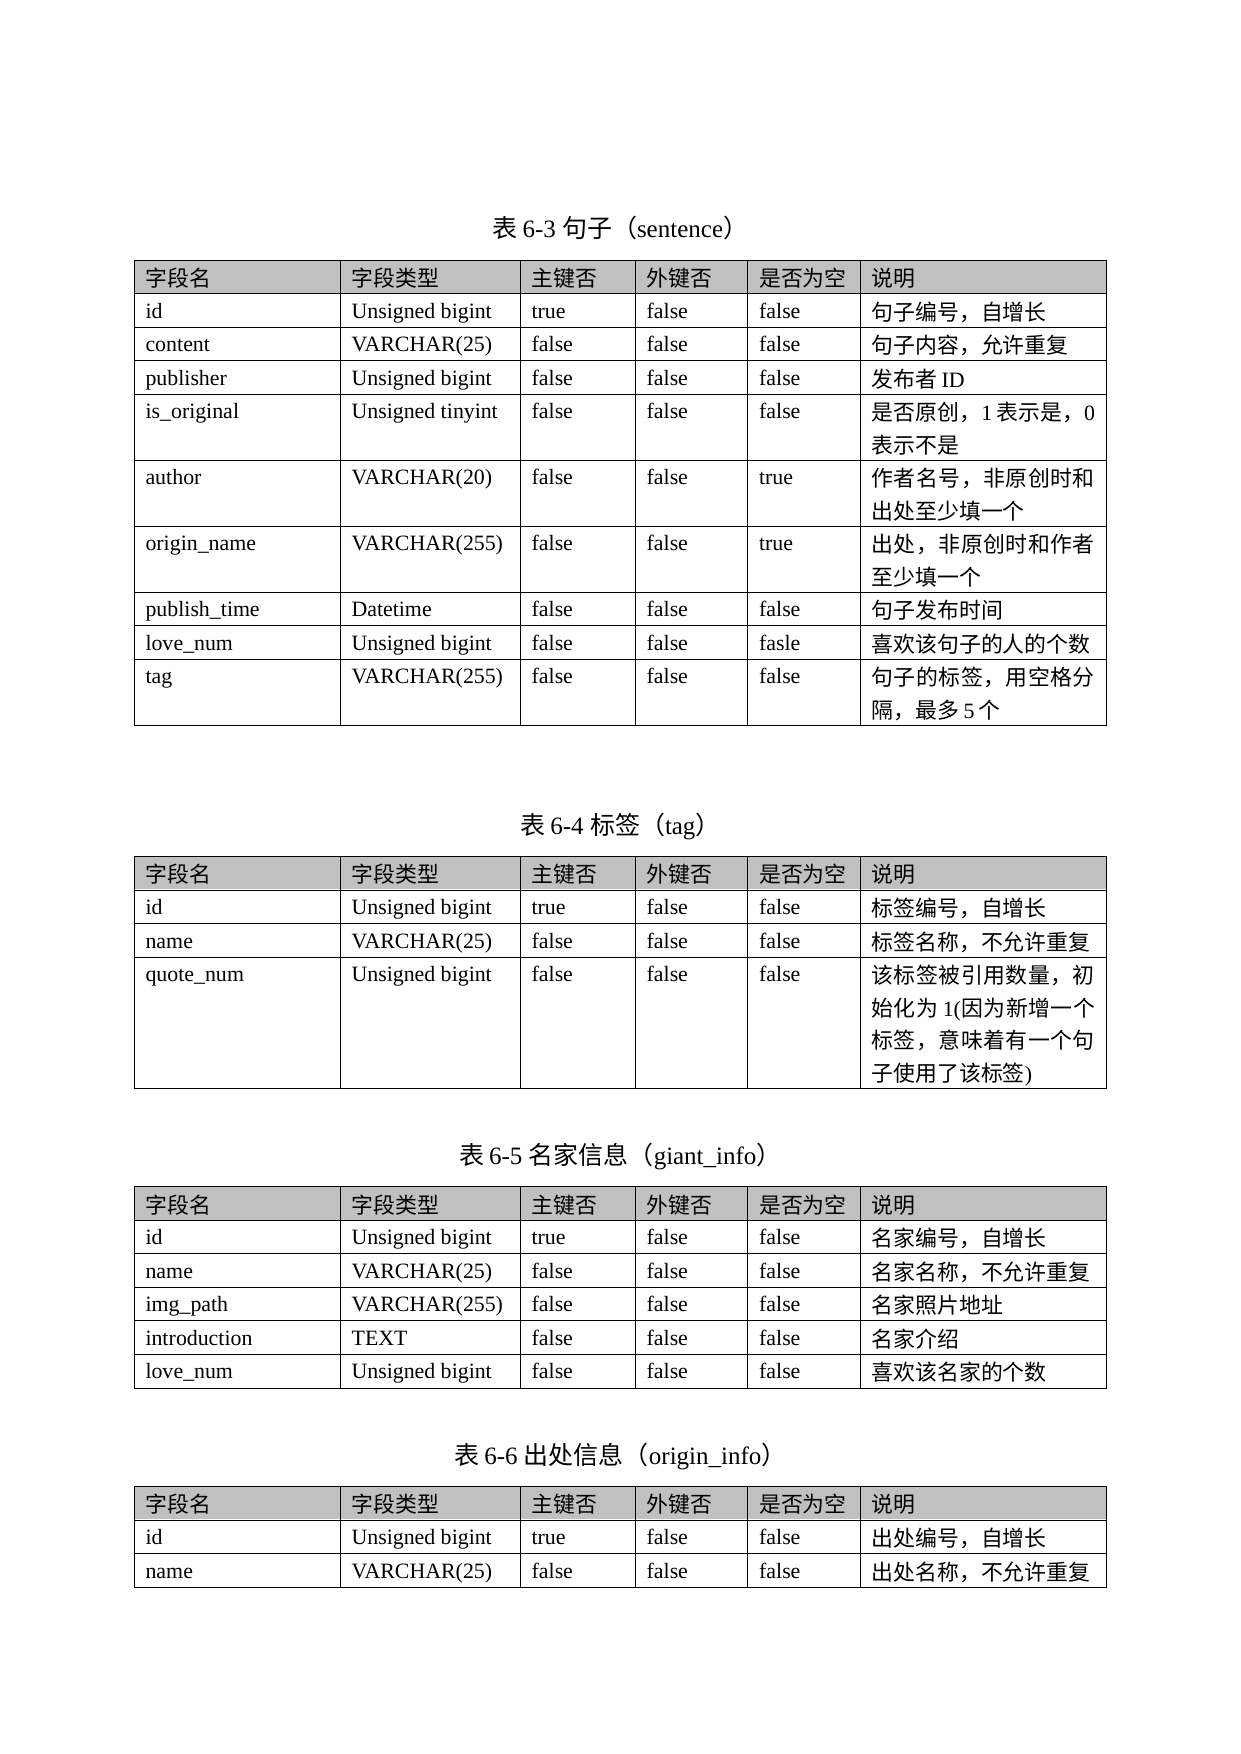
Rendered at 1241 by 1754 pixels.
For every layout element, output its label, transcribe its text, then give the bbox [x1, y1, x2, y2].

table_header 是否为空 [748, 857, 860, 889]
table_cell origin_name [135, 527, 340, 592]
table_cell false [521, 626, 635, 659]
table_cell false [521, 328, 635, 360]
table_cell false [748, 1221, 860, 1253]
table_header 字段名 [135, 857, 340, 889]
table_cell Unsigned bigint [341, 1355, 520, 1387]
table_cell false [521, 527, 635, 592]
table_cell false [636, 328, 747, 360]
text 表6-6 出处信息（origin_info） [187, 1421, 1053, 1486]
table_cell name [135, 924, 340, 957]
table_header 主键否 [521, 261, 635, 293]
table_cell false [636, 461, 747, 526]
table_cell 句子内容，允许重复 [861, 328, 1106, 360]
table_cell false [521, 1288, 635, 1320]
table_cell 作者名号，非原创时和出处至少填一个 [861, 461, 1106, 526]
table_cell false [748, 891, 860, 923]
table_cell author [135, 461, 340, 526]
table_cell false [521, 1254, 635, 1287]
table_cell true [521, 1221, 635, 1253]
table_cell Unsigned bigint [341, 294, 520, 327]
table_header 是否为空 [748, 1187, 860, 1220]
table_cell Datetime [341, 593, 520, 625]
table_header 外键否 [636, 1487, 747, 1519]
table_cell Unsigned tinyint [341, 395, 520, 460]
table_cell false [748, 1288, 860, 1320]
table_header 字段名 [135, 1487, 340, 1519]
table_cell false [636, 924, 747, 957]
table_cell 句子发布时间 [861, 593, 1106, 625]
table_cell true [748, 461, 860, 526]
table_cell false [748, 660, 860, 725]
table_cell Unsigned bigint [341, 1521, 520, 1553]
table_cell false [748, 1355, 860, 1387]
table_cell quote_num [135, 958, 340, 1088]
table_cell TEXT [341, 1321, 520, 1354]
table_cell false [521, 395, 635, 460]
table_cell 名家编号，自增长 [861, 1221, 1106, 1253]
table_cell false [521, 924, 635, 957]
table_cell 该标签被引用数量，初始化为1(因为新增一个标签，意味着有一个句子使用了该标签) [861, 958, 1106, 1088]
table_cell 出处名称，不允许重复 [861, 1554, 1106, 1587]
table_cell 名家介绍 [861, 1321, 1106, 1354]
table_header 是否为空 [748, 1487, 860, 1519]
table_header 外键否 [636, 857, 747, 889]
table_cell id [135, 891, 340, 923]
table_header 字段类型 [341, 261, 520, 293]
table_header 字段类型 [341, 857, 520, 889]
table_header 外键否 [636, 1187, 747, 1220]
table_cell img_path [135, 1288, 340, 1320]
table_cell false [636, 527, 747, 592]
table_cell false [636, 1254, 747, 1287]
table_cell false [521, 461, 635, 526]
table_cell false [636, 1521, 747, 1553]
table_cell love_num [135, 626, 340, 659]
table_cell 标签名称，不允许重复 [861, 924, 1106, 957]
table_cell Unsigned bigint [341, 361, 520, 394]
table_cell 发布者ID [861, 361, 1106, 394]
table_cell false [521, 361, 635, 394]
table_cell 喜欢该句子的人的个数 [861, 626, 1106, 659]
table_header 字段名 [135, 261, 340, 293]
table_cell VARCHAR(25) [341, 1254, 520, 1287]
table_cell Unsigned bigint [341, 958, 520, 1088]
table_cell true [521, 294, 635, 327]
table_cell false [636, 626, 747, 659]
table_cell false [636, 1554, 747, 1587]
table_header 字段类型 [341, 1487, 520, 1519]
table_header 主键否 [521, 857, 635, 889]
table_cell VARCHAR(25) [341, 1554, 520, 1587]
table_cell publish_time [135, 593, 340, 625]
table_header 是否为空 [748, 261, 860, 293]
table_cell false [636, 891, 747, 923]
table_header 说明 [861, 857, 1106, 889]
table_cell true [521, 891, 635, 923]
table_header 说明 [861, 1487, 1106, 1519]
table_cell VARCHAR(255) [341, 527, 520, 592]
table_cell false [636, 1288, 747, 1320]
table_cell Unsigned bigint [341, 891, 520, 923]
table_cell false [748, 924, 860, 957]
table_cell false [748, 1554, 860, 1587]
table_cell 喜欢该名家的个数 [861, 1355, 1106, 1387]
table_cell false [748, 958, 860, 1088]
table_cell VARCHAR(255) [341, 1288, 520, 1320]
table_cell is_original [135, 395, 340, 460]
table_cell false [748, 361, 860, 394]
table_cell 名家名称，不允许重复 [861, 1254, 1106, 1287]
table_cell false [636, 593, 747, 625]
table_header 主键否 [521, 1487, 635, 1519]
text 表6-4 标签（tag） [187, 791, 1053, 856]
table_cell VARCHAR(25) [341, 328, 520, 360]
table_cell false [521, 593, 635, 625]
table_cell false [636, 660, 747, 725]
table_cell false [636, 1221, 747, 1253]
table_cell 出处，非原创时和作者至少填一个 [861, 527, 1106, 592]
table_cell false [748, 1254, 860, 1287]
table_cell 句子的标签，用空格分隔，最多5个 [861, 660, 1106, 725]
table_cell false [748, 593, 860, 625]
table_cell false [521, 1355, 635, 1387]
table_cell tag [135, 660, 340, 725]
table_cell 句子编号，自增长 [861, 294, 1106, 327]
table_cell false [521, 1554, 635, 1587]
table_cell false [636, 361, 747, 394]
table_cell false [521, 958, 635, 1088]
table_cell id [135, 1221, 340, 1253]
table_header 说明 [861, 1187, 1106, 1220]
table_header 主键否 [521, 1187, 635, 1220]
table_cell Unsigned bigint [341, 626, 520, 659]
table_cell id [135, 1521, 340, 1553]
table_cell false [748, 328, 860, 360]
text 表6-3 句子（sentence） [187, 194, 1053, 259]
table_cell false [636, 1355, 747, 1387]
text 表6-5 名家信息（giant_info） [187, 1121, 1053, 1186]
table_cell false [636, 958, 747, 1088]
table_cell content [135, 328, 340, 360]
table_cell false [636, 1321, 747, 1354]
table_cell false [521, 660, 635, 725]
table_cell fasle [748, 626, 860, 659]
table_header 字段名 [135, 1187, 340, 1220]
table_cell name [135, 1554, 340, 1587]
table_cell VARCHAR(25) [341, 924, 520, 957]
table_header 字段类型 [341, 1187, 520, 1220]
table_cell false [748, 294, 860, 327]
table_cell name [135, 1254, 340, 1287]
table_cell 是否原创，1表示是，0表示不是 [861, 395, 1106, 460]
table_cell introduction [135, 1321, 340, 1354]
table_cell false [748, 1521, 860, 1553]
table_cell false [521, 1321, 635, 1354]
table_cell 出处编号，自增长 [861, 1521, 1106, 1553]
table_cell 名家照片地址 [861, 1288, 1106, 1320]
table_cell false [748, 1321, 860, 1354]
table_cell VARCHAR(255) [341, 660, 520, 725]
table_cell Unsigned bigint [341, 1221, 520, 1253]
table_cell publisher [135, 361, 340, 394]
table_cell 标签编号，自增长 [861, 891, 1106, 923]
table_cell VARCHAR(20) [341, 461, 520, 526]
table_cell id [135, 294, 340, 327]
table_header 说明 [861, 261, 1106, 293]
table_cell true [748, 527, 860, 592]
table_cell false [748, 395, 860, 460]
table_cell true [521, 1521, 635, 1553]
table_cell love_num [135, 1355, 340, 1387]
table_header 外键否 [636, 261, 747, 293]
table_cell false [636, 395, 747, 460]
table_cell false [636, 294, 747, 327]
